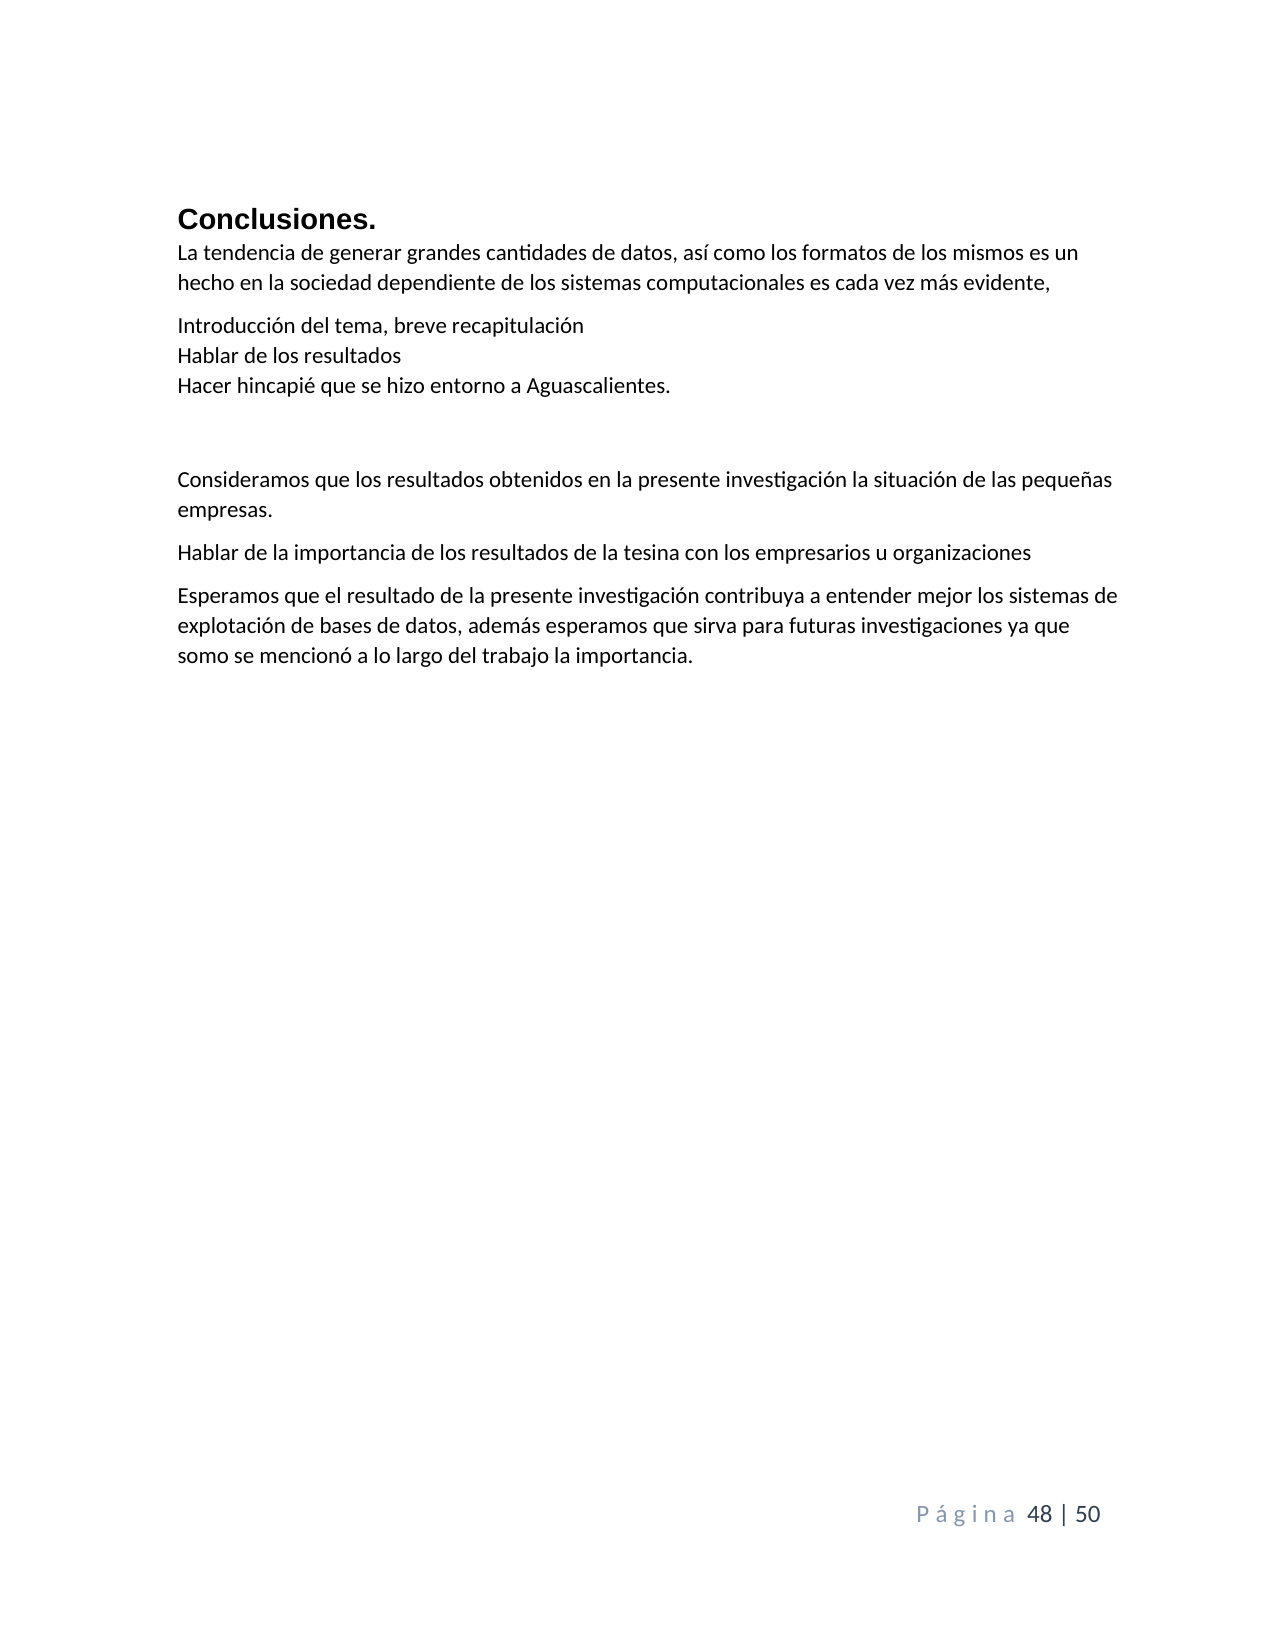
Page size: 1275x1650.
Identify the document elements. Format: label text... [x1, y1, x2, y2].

text Consideramos que los resultados obtenidos en la presente investigación la situación de las pequeñas empresas. [177, 465, 1127, 524]
list Hablar de los resultados [177, 341, 1127, 369]
text Hablar de la importancia de los resultados de la tesina con los empresarios u organizaciones [177, 538, 1127, 566]
subtitle Conclusiones. [177, 202, 1127, 236]
text La tendencia de generar grandes cantidades de datos, así como los formatos de los mismos es un hecho en la sociedad dependiente de los sistemas computacionales es cada vez más evidente, [177, 238, 1127, 297]
text Esperamos que el resultado de la presente investigación contribuya a entender mejor los sistemas de explotación de bases de datos, además esperamos que sirva para futuras investigaciones ya que somo se mencionó a lo largo del trabajo la importancia. [177, 581, 1127, 669]
list Hacer hincapié que se hizo entorno a Aguascalientes. [177, 372, 1127, 400]
list Introducción del tema, breve recapitulación [177, 311, 1127, 339]
